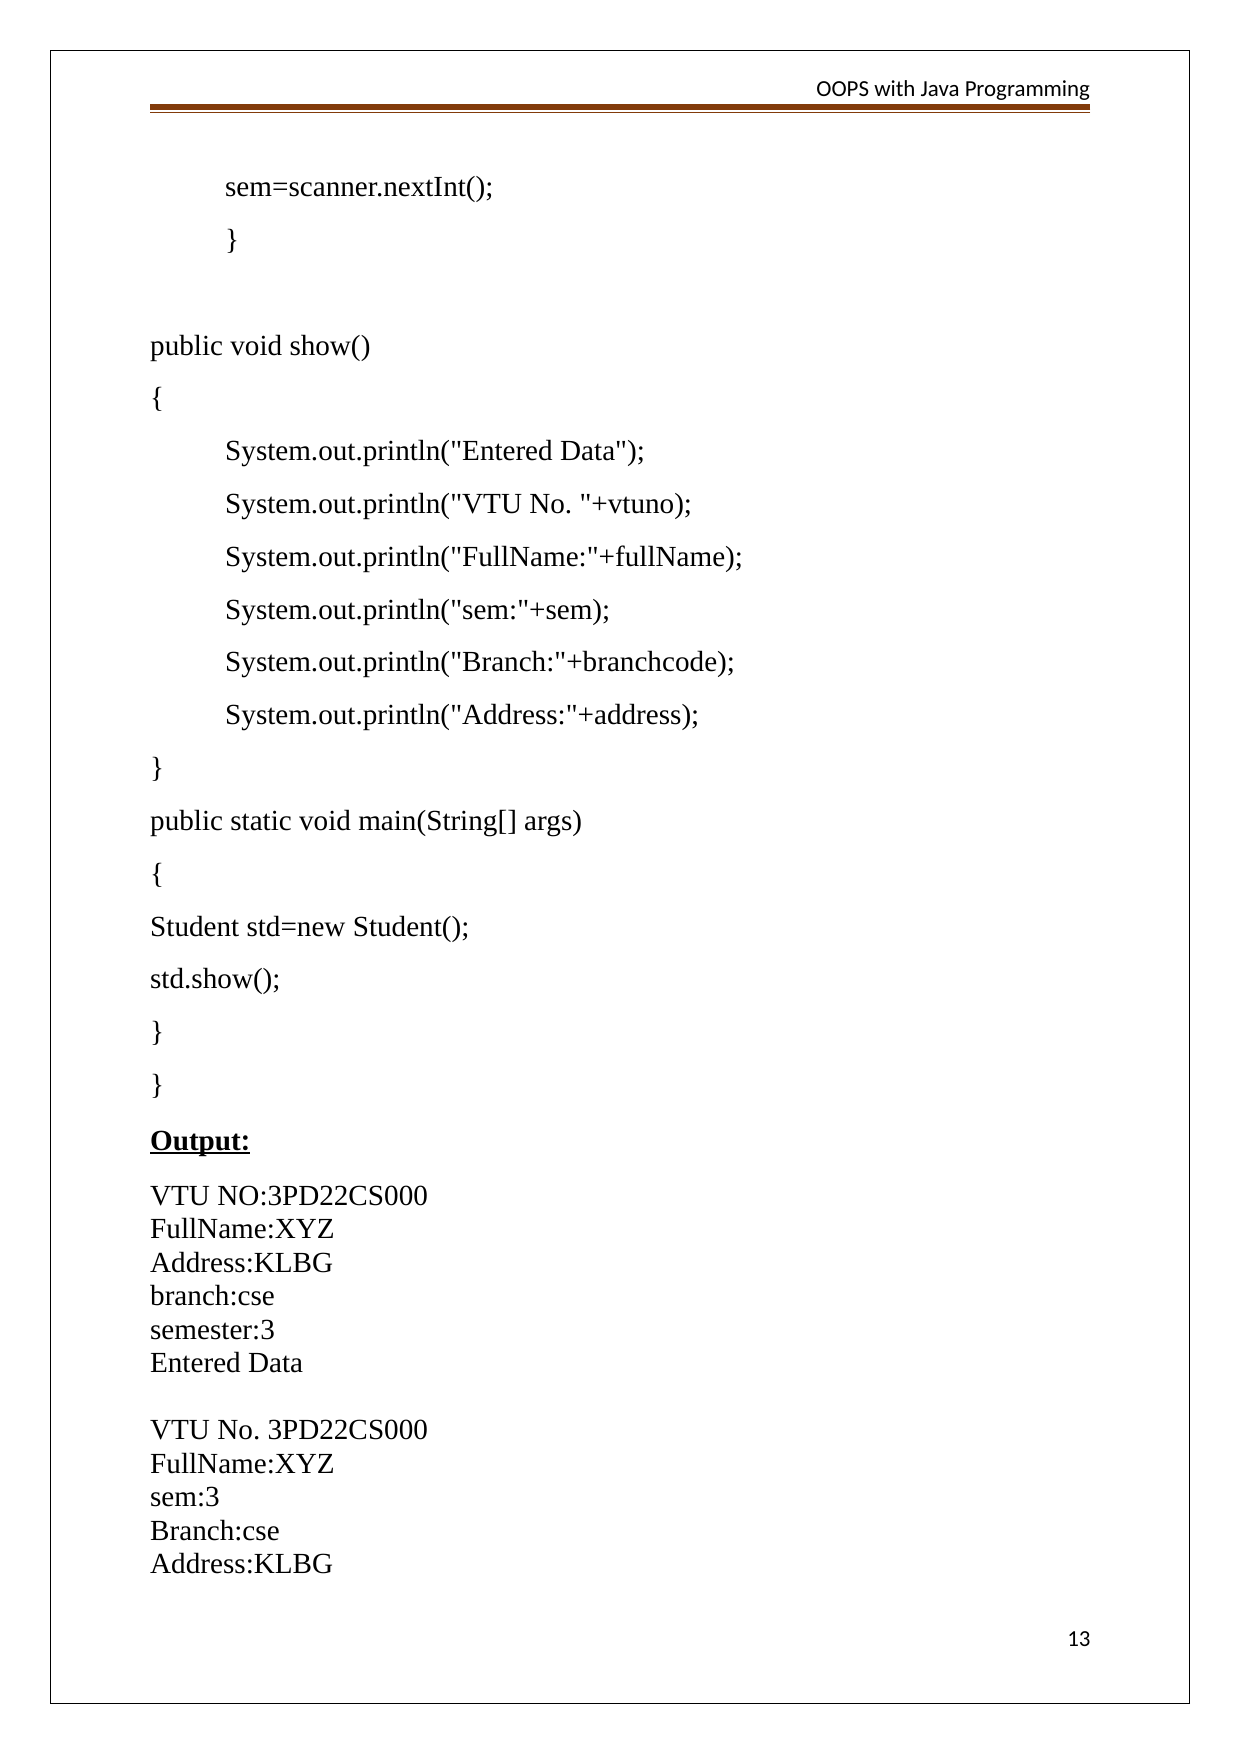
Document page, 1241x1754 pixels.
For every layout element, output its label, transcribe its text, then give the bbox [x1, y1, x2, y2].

text Address:KLBG [150, 1245, 1090, 1278]
text VTU NO:3PD22CS000 [150, 1178, 1090, 1211]
text } [150, 750, 1090, 784]
text System.out.println("Entered Data"); [150, 433, 1090, 467]
text System.out.println("FullName:"+fullName); [150, 539, 1090, 572]
text FullName:XYZ [150, 1446, 1090, 1479]
text Student std=new Student(); [150, 909, 1090, 942]
text System.out.println("sem:"+sem); [150, 592, 1090, 625]
text FullName:XYZ [150, 1211, 1090, 1245]
text public void show() [150, 328, 1090, 361]
text System.out.println("Branch:"+branchcode); [150, 644, 1090, 678]
text public static void main(String[] args) [150, 803, 1090, 837]
text semester:3 [150, 1312, 1090, 1345]
text Branch:cse [150, 1513, 1090, 1547]
text Address:KLBG [150, 1547, 1090, 1580]
text { [150, 856, 1090, 889]
text std.show(); [150, 961, 1090, 995]
text VTU No. 3PD22CS000 [150, 1412, 1090, 1446]
text branch:cse [150, 1278, 1090, 1312]
text sem=scanner.nextInt(); [150, 169, 1090, 203]
text } [150, 1067, 1090, 1101]
text sem:3 [150, 1479, 1090, 1513]
text Entered Data [150, 1345, 1090, 1379]
text } [150, 1014, 1090, 1048]
text Output: [150, 1120, 1090, 1158]
text System.out.println("VTU No. "+vtuno); [150, 486, 1090, 520]
text } [150, 222, 1090, 256]
text { [150, 381, 1090, 414]
text System.out.println("Address:"+address); [150, 697, 1090, 731]
